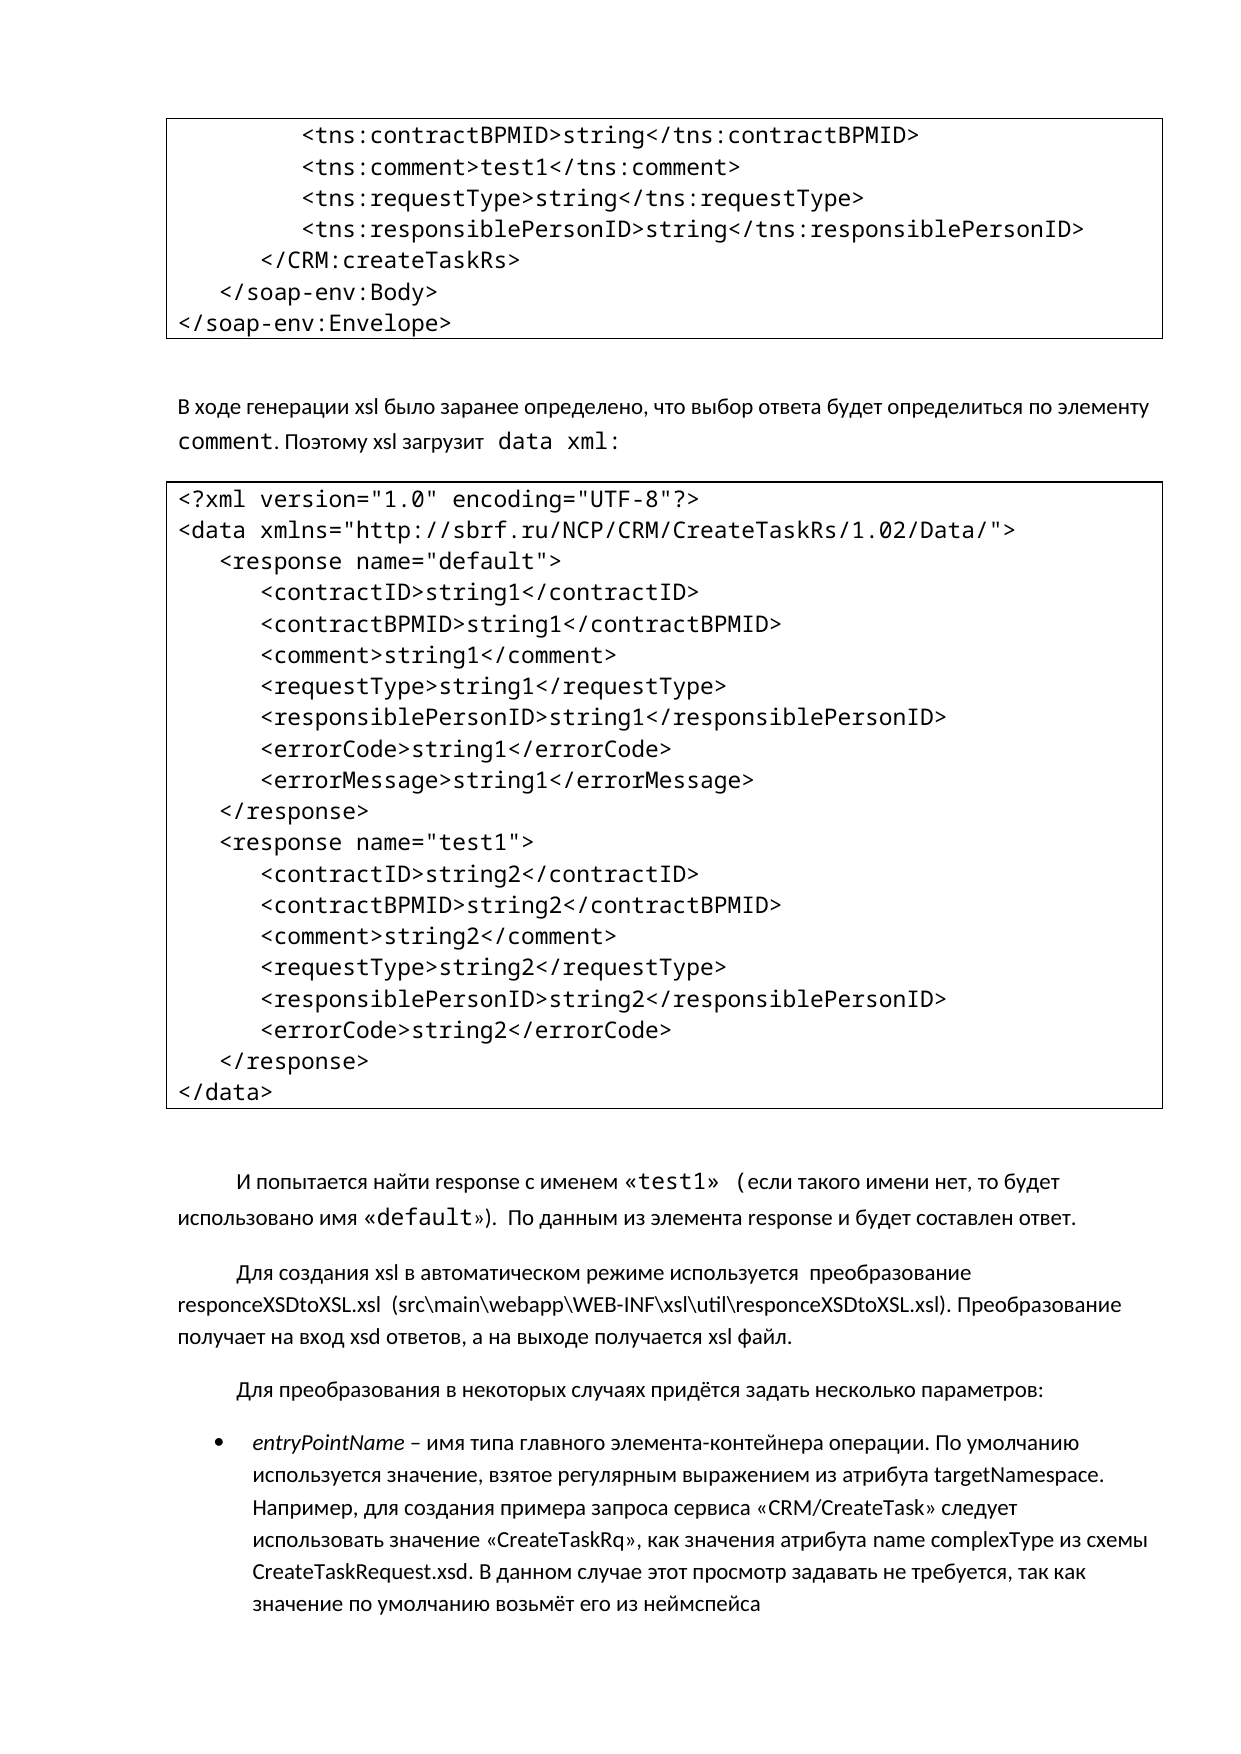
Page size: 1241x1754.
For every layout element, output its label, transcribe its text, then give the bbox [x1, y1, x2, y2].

text И попытается найти response с именем «test1» (если такого имени нет, то будет использовано имя «default»). По данным из элемента response и будет составлен ответ. [177, 1165, 1152, 1232]
text В ходе генерации xsl было заранее определено, что выбор ответа будет определиться по элементу comment. Поэтому xsl загрузит data xml: [177, 392, 1152, 456]
text Для преобразования в некоторых случаях придётся задать несколько параметров: [177, 1375, 1152, 1403]
text Для создания xsl в автоматическом режиме используется преобразование responceXSDtoXSL.xsl (src\main\webapp\WEB-INF\xsl\util\responceXSDtoXSL.xsl). Преобразование получает на вход xsd ответов, а на выходе получается xsl файл. [177, 1258, 1152, 1350]
